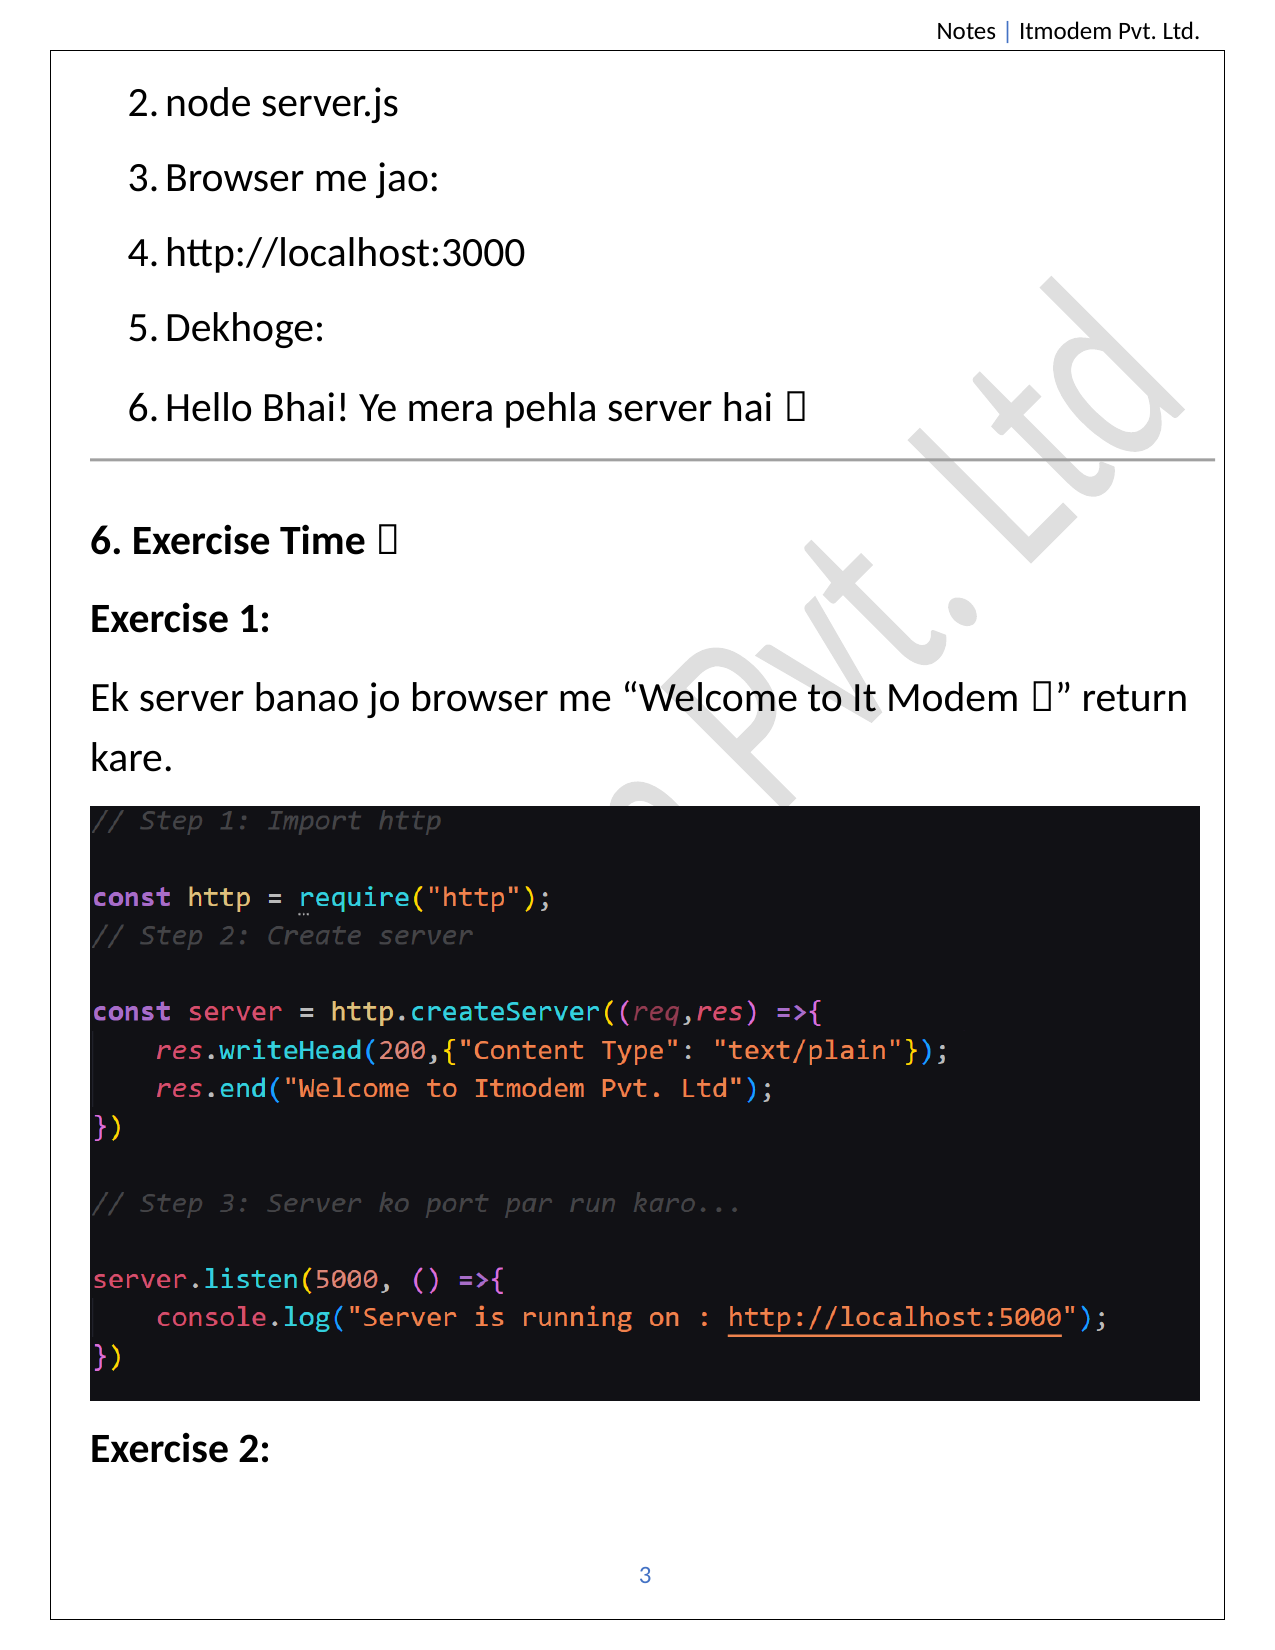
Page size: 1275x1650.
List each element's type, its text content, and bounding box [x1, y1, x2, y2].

list Browser me jao: [127, 151, 1200, 202]
list http://localhost:3000 [127, 226, 1200, 277]
text Exercise 2: [90, 1422, 1200, 1473]
list Dekhoge: [127, 301, 1200, 352]
list node server.js [127, 76, 1200, 127]
list Hello Bhai! Ye mera pehla server hai 🚀 [127, 376, 1200, 433]
text 6. Exercise Time 📝 [90, 510, 1200, 567]
text Exercise 1: [90, 592, 1200, 643]
picture [90, 806, 1200, 1401]
text Ek server banao jo browser me “Welcome to It Modem 🚀” return kare. [90, 667, 1200, 782]
